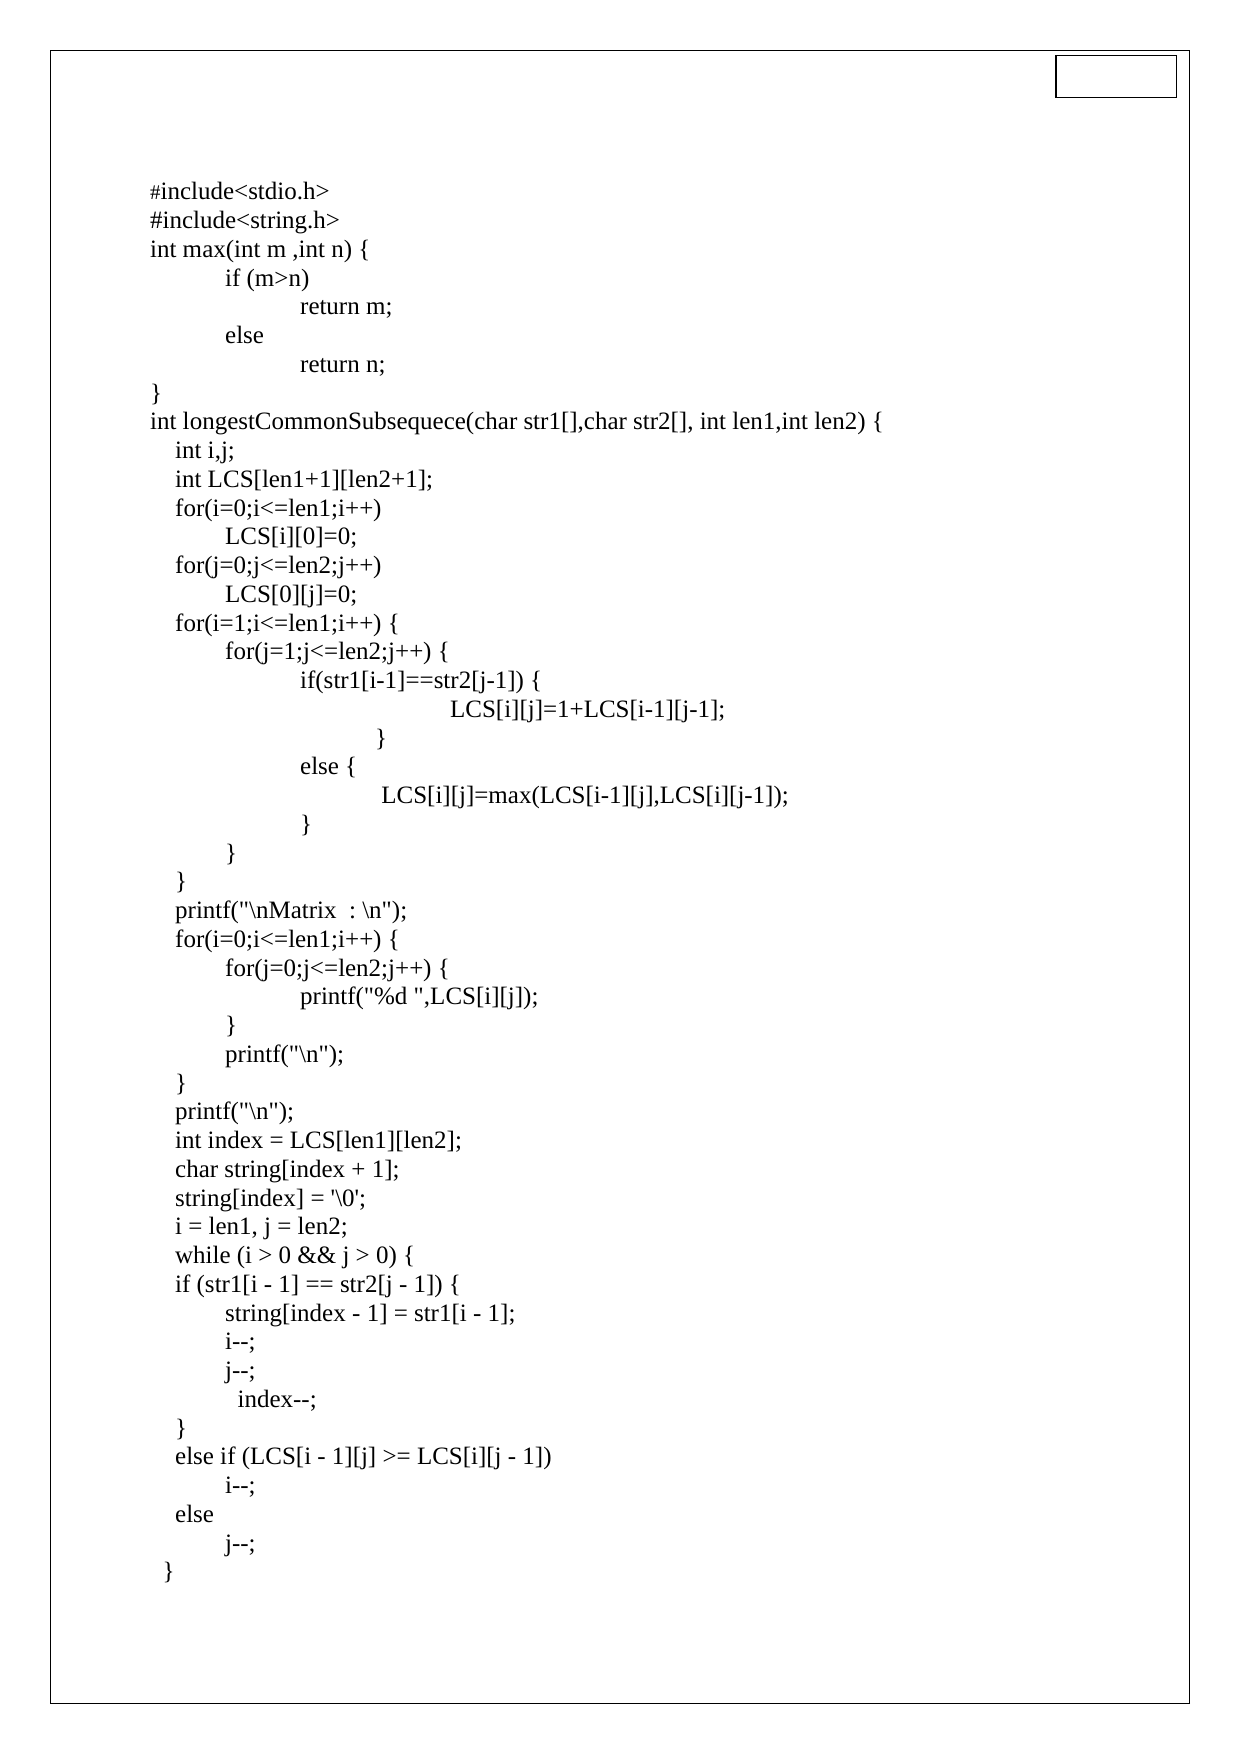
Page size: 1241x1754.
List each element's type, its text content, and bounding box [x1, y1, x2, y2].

text index--; [150, 1384, 1090, 1413]
text } [150, 1413, 1090, 1441]
text #include<stdio.h> [150, 176, 1090, 205]
text } [150, 723, 1090, 751]
text if (m>n) [150, 263, 1090, 291]
text } [150, 1068, 1090, 1096]
text else { [150, 751, 1090, 780]
text j--; [150, 1528, 1090, 1556]
text } [150, 1010, 1090, 1039]
text LCS[0][j]=0; [150, 579, 1090, 608]
text string[index - 1] = str1[i - 1]; [150, 1298, 1090, 1326]
text else if (LCS[i - 1][j] >= LCS[i][j - 1]) [150, 1441, 1090, 1470]
text for(i=0;i<=len1;i++) [150, 493, 1090, 521]
text for(j=0;j<=len2;j++) [150, 550, 1090, 579]
text printf("%d ",LCS[i][j]); [150, 981, 1090, 1010]
text int index = LCS[len1][len2]; [150, 1125, 1090, 1154]
text return m; [150, 291, 1090, 320]
text } [150, 1556, 1090, 1585]
text if (str1[i - 1] == str2[j - 1]) { [150, 1269, 1090, 1298]
text i--; [150, 1470, 1090, 1499]
text printf("\nMatrix : \n"); [150, 895, 1090, 924]
text #include<string.h> [150, 205, 1090, 234]
text int longestCommonSubsequece(char str1[],char str2[], int len1,int len2) { [150, 406, 1090, 435]
text i = len1, j = len2; [150, 1211, 1090, 1240]
text } [150, 809, 1090, 838]
text string[index] = '\0'; [150, 1183, 1090, 1211]
text char string[index + 1]; [150, 1154, 1090, 1183]
text int i,j; [150, 435, 1090, 464]
text } [150, 378, 1090, 406]
text j--; [150, 1355, 1090, 1384]
text printf("\n"); [150, 1096, 1090, 1125]
text if(str1[i-1]==str2[j-1]) { [150, 665, 1090, 694]
text LCS[i][j]=max(LCS[i-1][j],LCS[i][j-1]); [150, 780, 1090, 809]
text for(i=0;i<=len1;i++) { [150, 924, 1090, 953]
text else [150, 320, 1090, 349]
text } [150, 838, 1090, 866]
text return n; [150, 349, 1090, 378]
text while (i > 0 && j > 0) { [150, 1240, 1090, 1269]
text for(i=1;i<=len1;i++) { [150, 608, 1090, 636]
text else [150, 1499, 1090, 1528]
text int LCS[len1+1][len2+1]; [150, 464, 1090, 493]
text for(j=1;j<=len2;j++) { [150, 636, 1090, 665]
text LCS[i][0]=0; [150, 521, 1090, 550]
text } [150, 866, 1090, 895]
text printf("\n"); [150, 1039, 1090, 1068]
text int max(int m ,int n) { [150, 234, 1090, 263]
text i--; [150, 1326, 1090, 1355]
text for(j=0;j<=len2;j++) { [150, 953, 1090, 981]
text LCS[i][j]=1+LCS[i-1][j-1]; [150, 694, 1090, 723]
